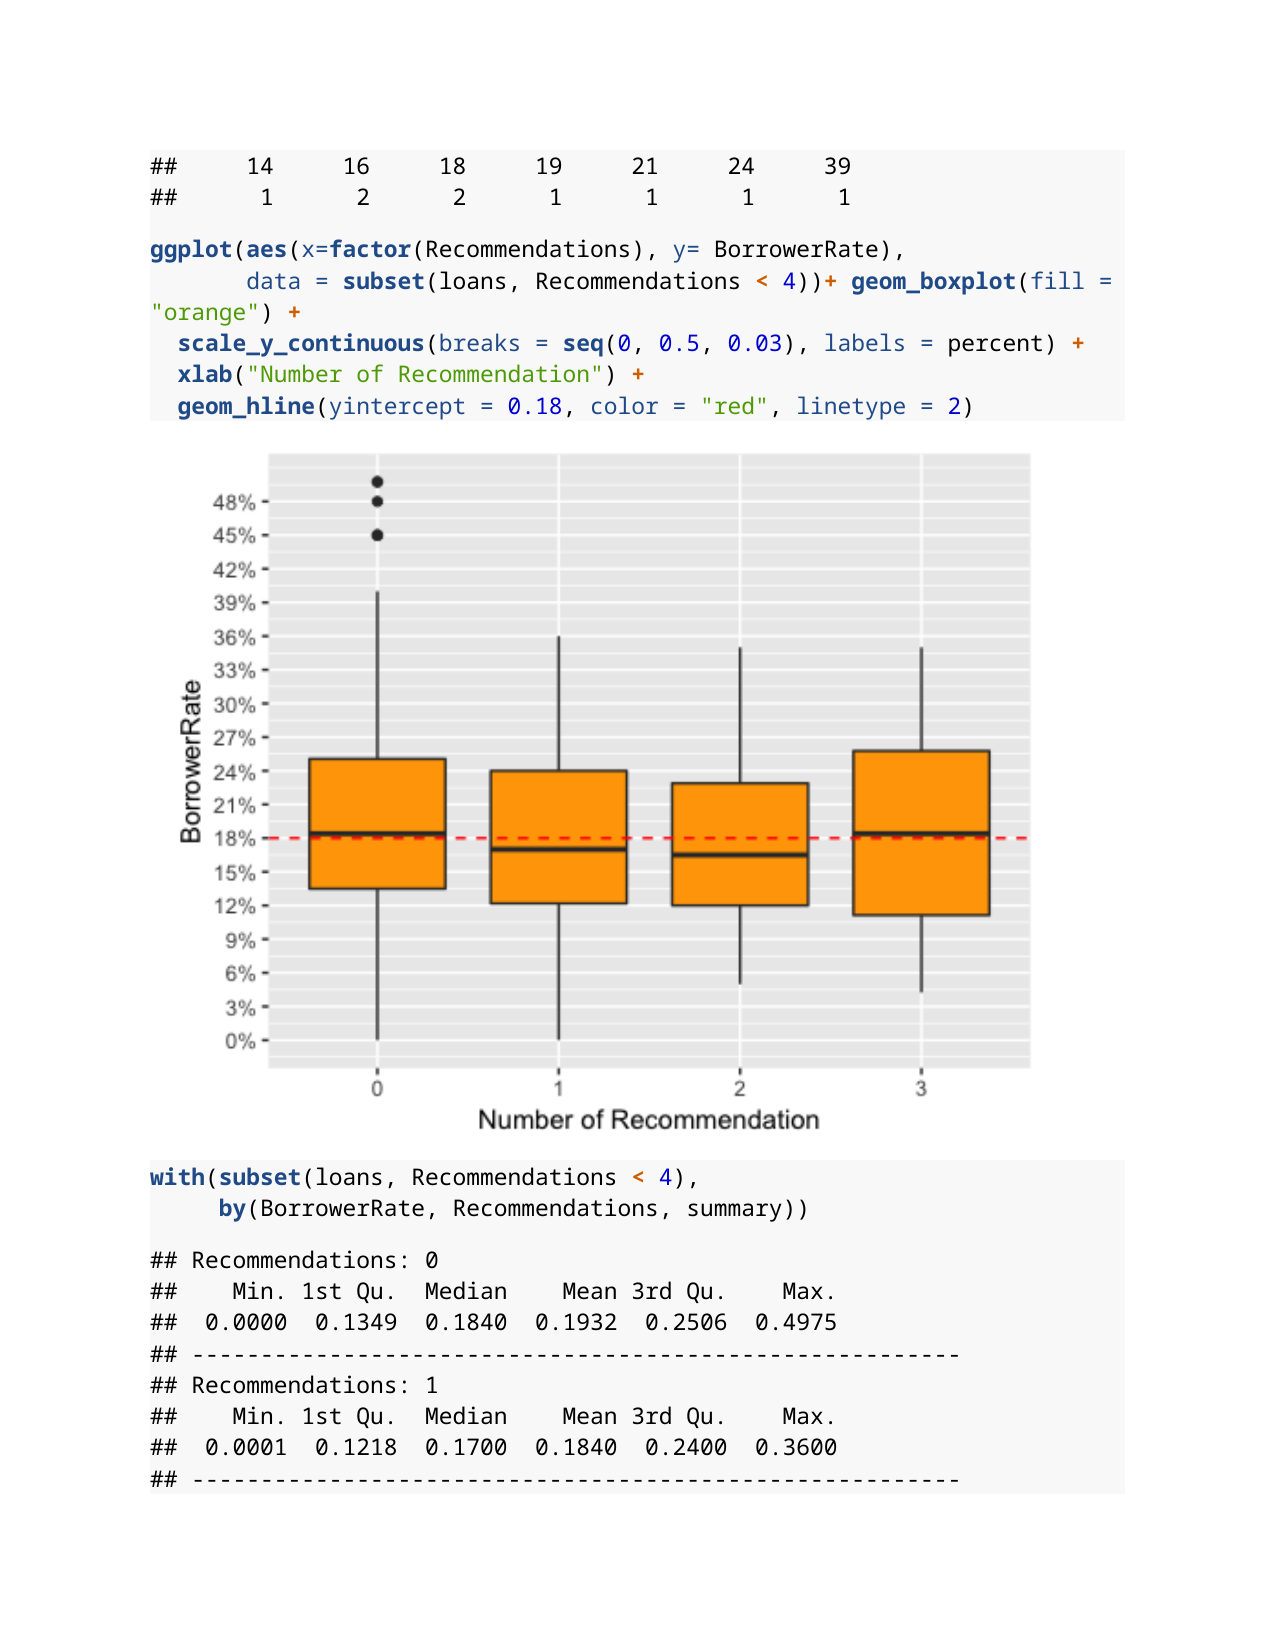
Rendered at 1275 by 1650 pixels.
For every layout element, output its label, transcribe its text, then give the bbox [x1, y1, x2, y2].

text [150, 150, 1125, 212]
picture [168, 441, 1044, 1142]
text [150, 1244, 1125, 1494]
text with(subset(loans, Recommendations < 4), by(BorrowerRate, Recommendations, summary)) [700, 1160, 1125, 1223]
text ggplot(aes(x=factor(Recommendations), y= BorrowerRate), data = subset(loans, Recommendations < 4))+ geom_boxplot(fill = "orange") + scale_y_continuous(breaks = seq(0, 0.5, 0.03), labels = percent) + xlab("Number of Recommendation") + geom_hline(yintercept = 0.18, color = "red", linetype = 2) [150, 233, 1125, 421]
